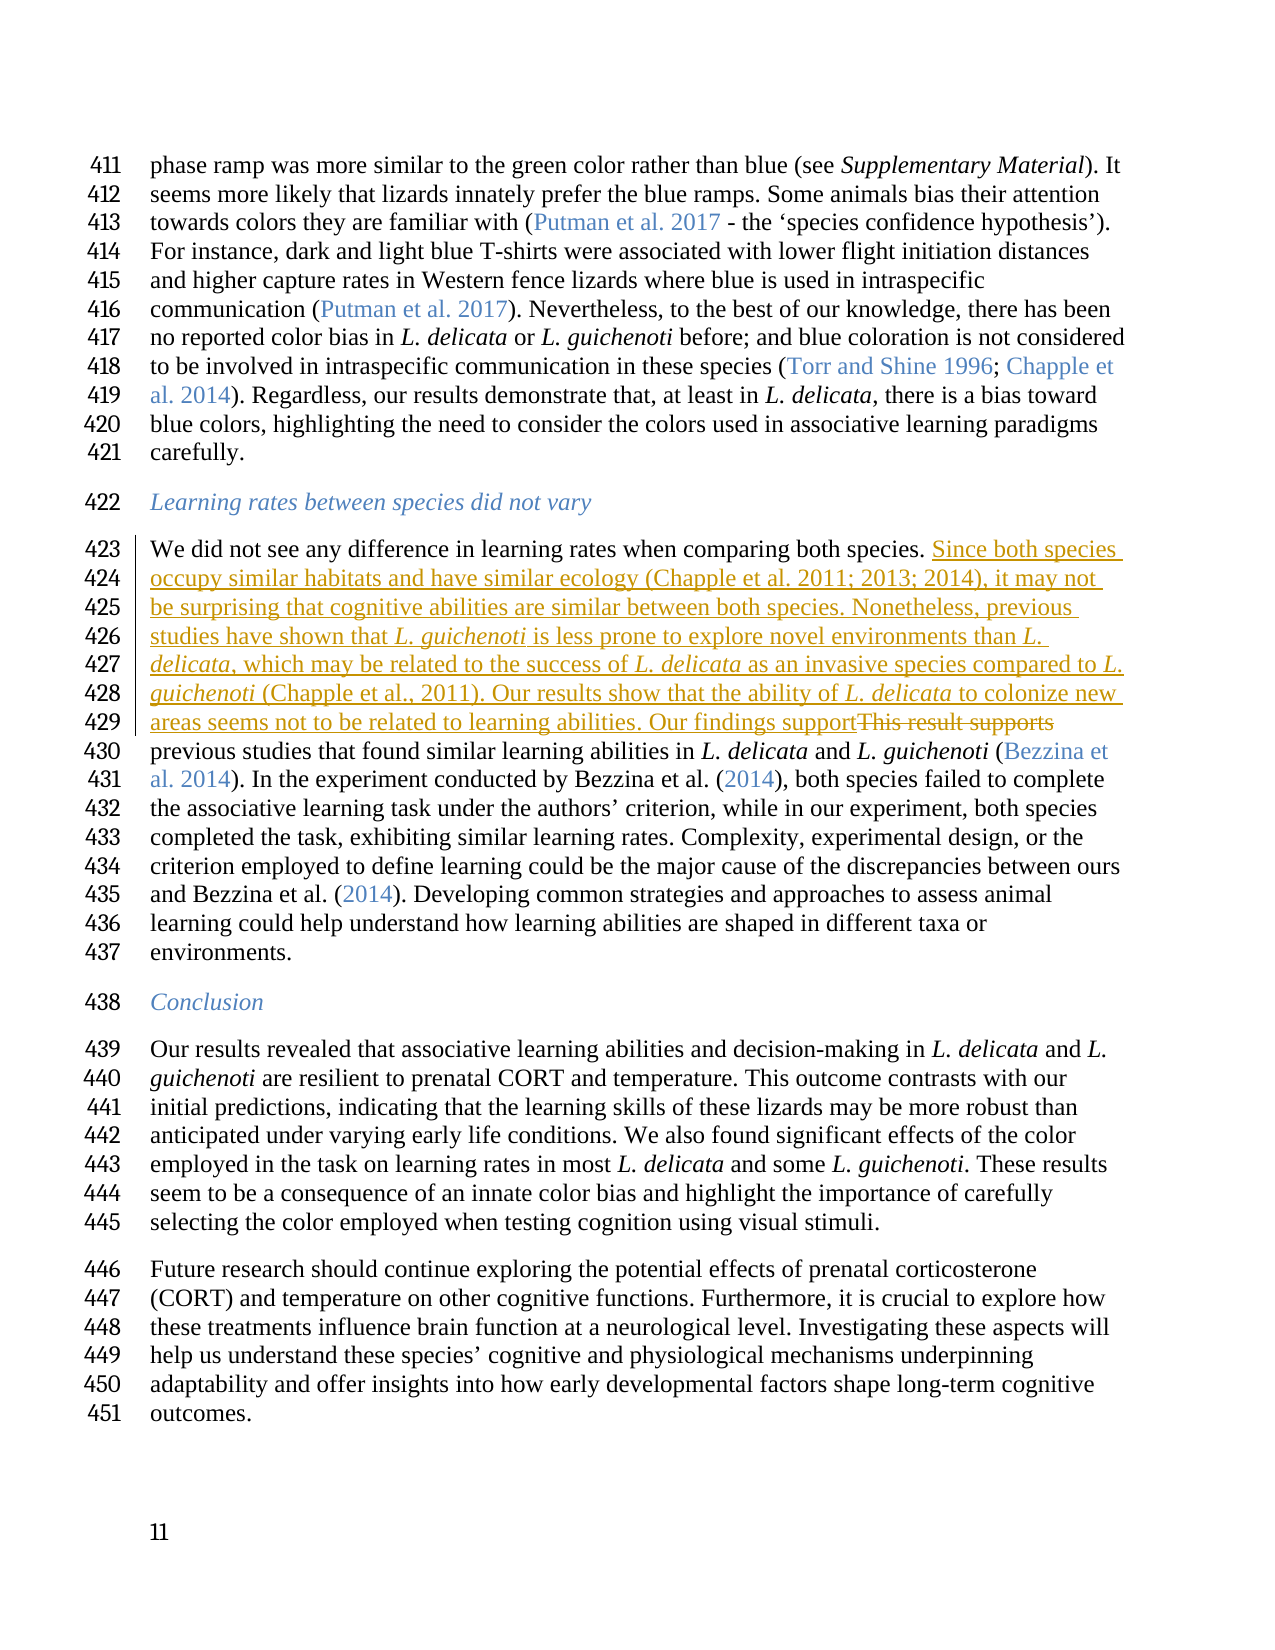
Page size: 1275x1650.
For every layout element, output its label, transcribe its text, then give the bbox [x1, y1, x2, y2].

text We did not see any difference in learning rates when comparing both species. previous studies that found similar learning abilities in L. delicata and L. guichenoti (Bezzina et al. 2014). In the experiment conducted by Bezzina et al. (2014), both species failed to complete the associative learning task under the authors’ criterion, while in our experiment, both species completed the task, exhibiting similar learning rates. Complexity, experimental design, or the criterion employed to define learning could be the major cause of the discrepancies between ours and Bezzina et al. (2014). Developing common strategies and approaches to assess animal learning could help understand how learning abilities are shaped in different taxa or environments. [150, 534, 1125, 966]
text Our results revealed that associative learning abilities and decision-making in L. delicata and L. guichenoti are resilient to prenatal CORT and temperature. This outcome contrasts with our initial predictions, indicating that the learning skills of these lizards may be more robust than anticipated under varying early life conditions. We also found significant effects of the color employed in the task on learning rates in most L. delicata and some L. guichenoti. These results seem to be a consequence of an innate color bias and highlight the importance of carefully selecting the color employed when testing cognition using visual stimuli. [150, 1034, 1125, 1235]
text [150, 150, 1125, 466]
subtitle Learning rates between species did not vary [150, 487, 1125, 516]
text Future research should continue exploring the potential effects of prenatal corticosterone (CORT) and temperature on other cognitive functions. Furthermore, it is crucial to explore how these treatments influence brain function at a neurological level. Investigating these aspects will help us understand these species’ cognitive and physiological mechanisms underpinning adaptability and offer insights into how early developmental factors shape long-term cognitive outcomes. [150, 1254, 1125, 1427]
subtitle Conclusion [150, 987, 1125, 1015]
